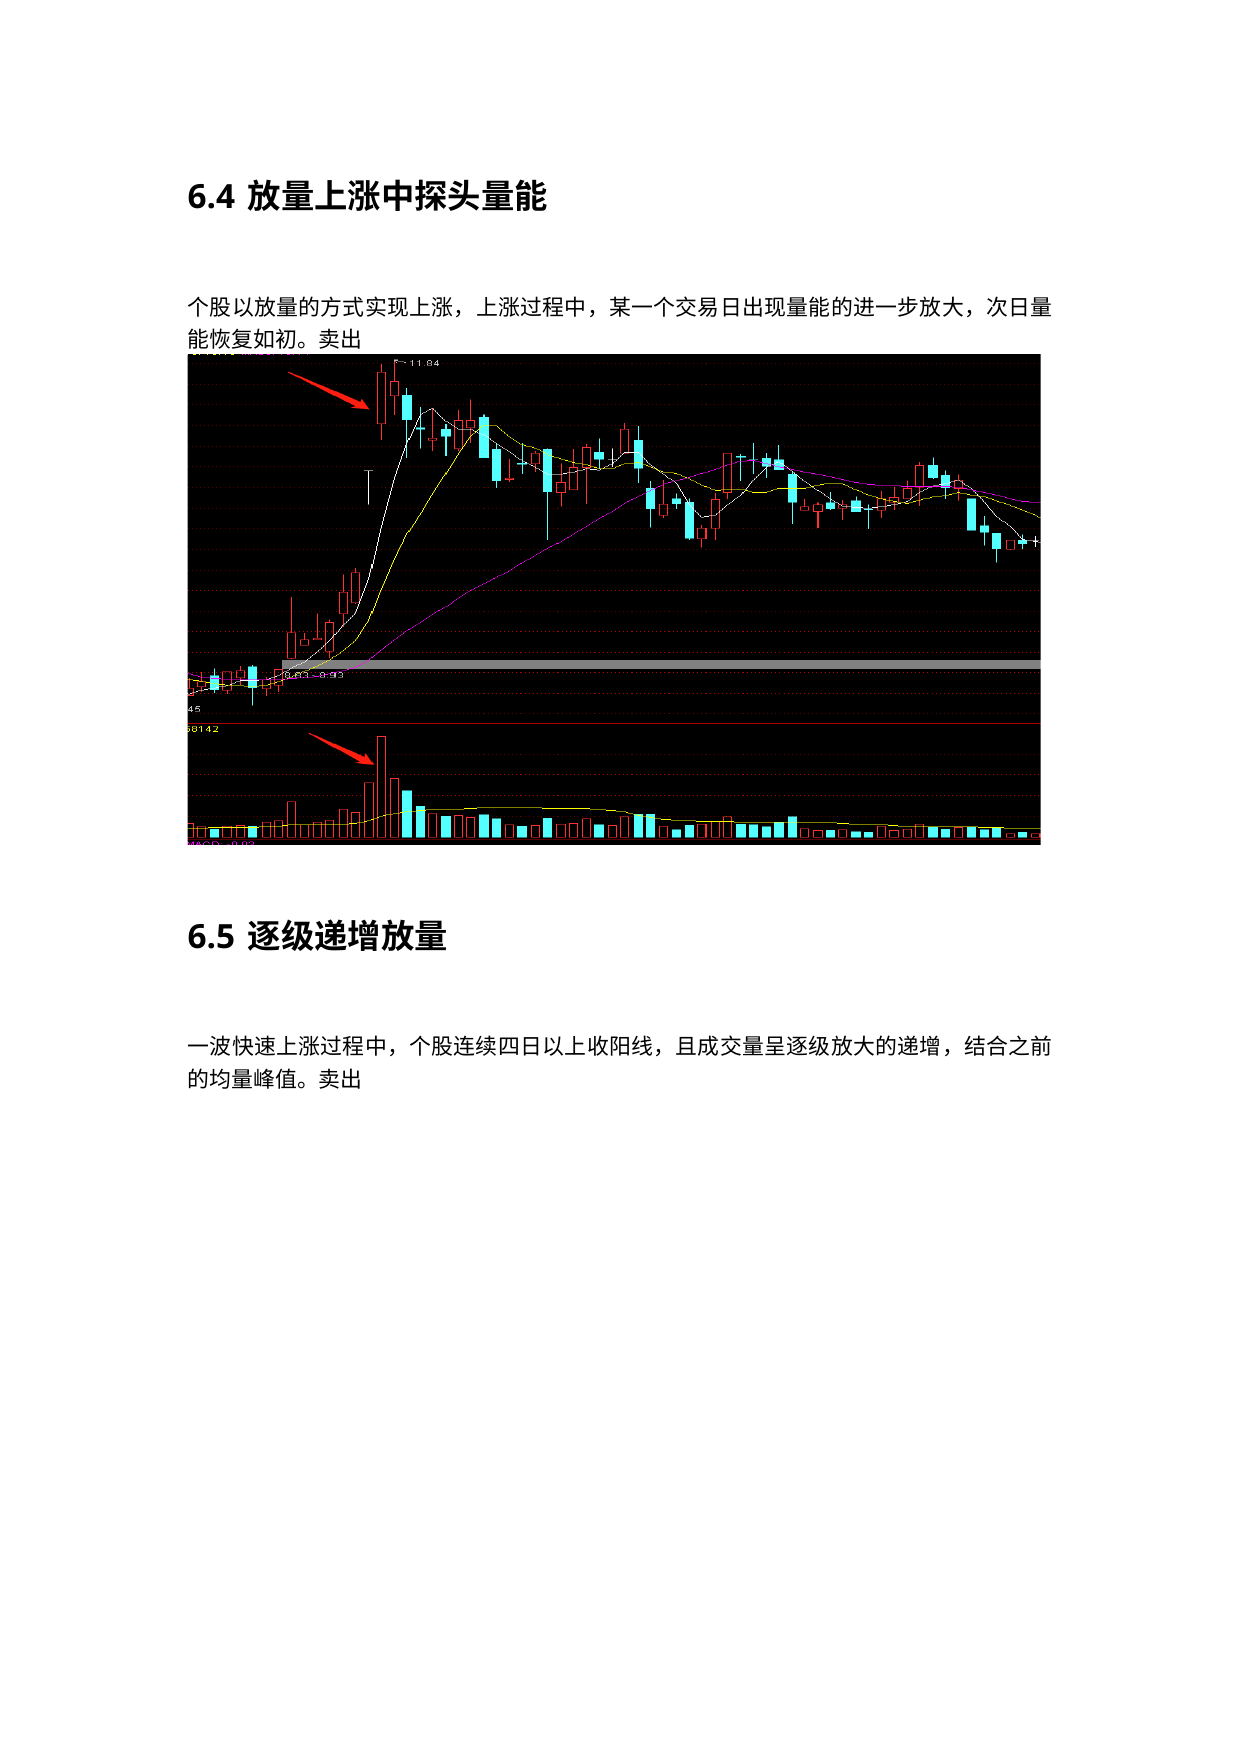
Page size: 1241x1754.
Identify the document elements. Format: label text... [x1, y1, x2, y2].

text 一波快速上涨过程中，个股连续四日以上收阳线，且成交量呈逐级放大的递增，结合之前的均量峰值。卖出 [187, 1029, 1053, 1094]
picture [187, 354, 1041, 845]
subtitle 放量上涨中探头量能 [187, 162, 1053, 227]
text 个股以放量的方式实现上涨，上涨过程中，某一个交易日出现量能的进一步放大，次日量能恢复如初。卖出 [187, 289, 1053, 354]
subtitle 逐级递增放量 [187, 901, 1053, 966]
